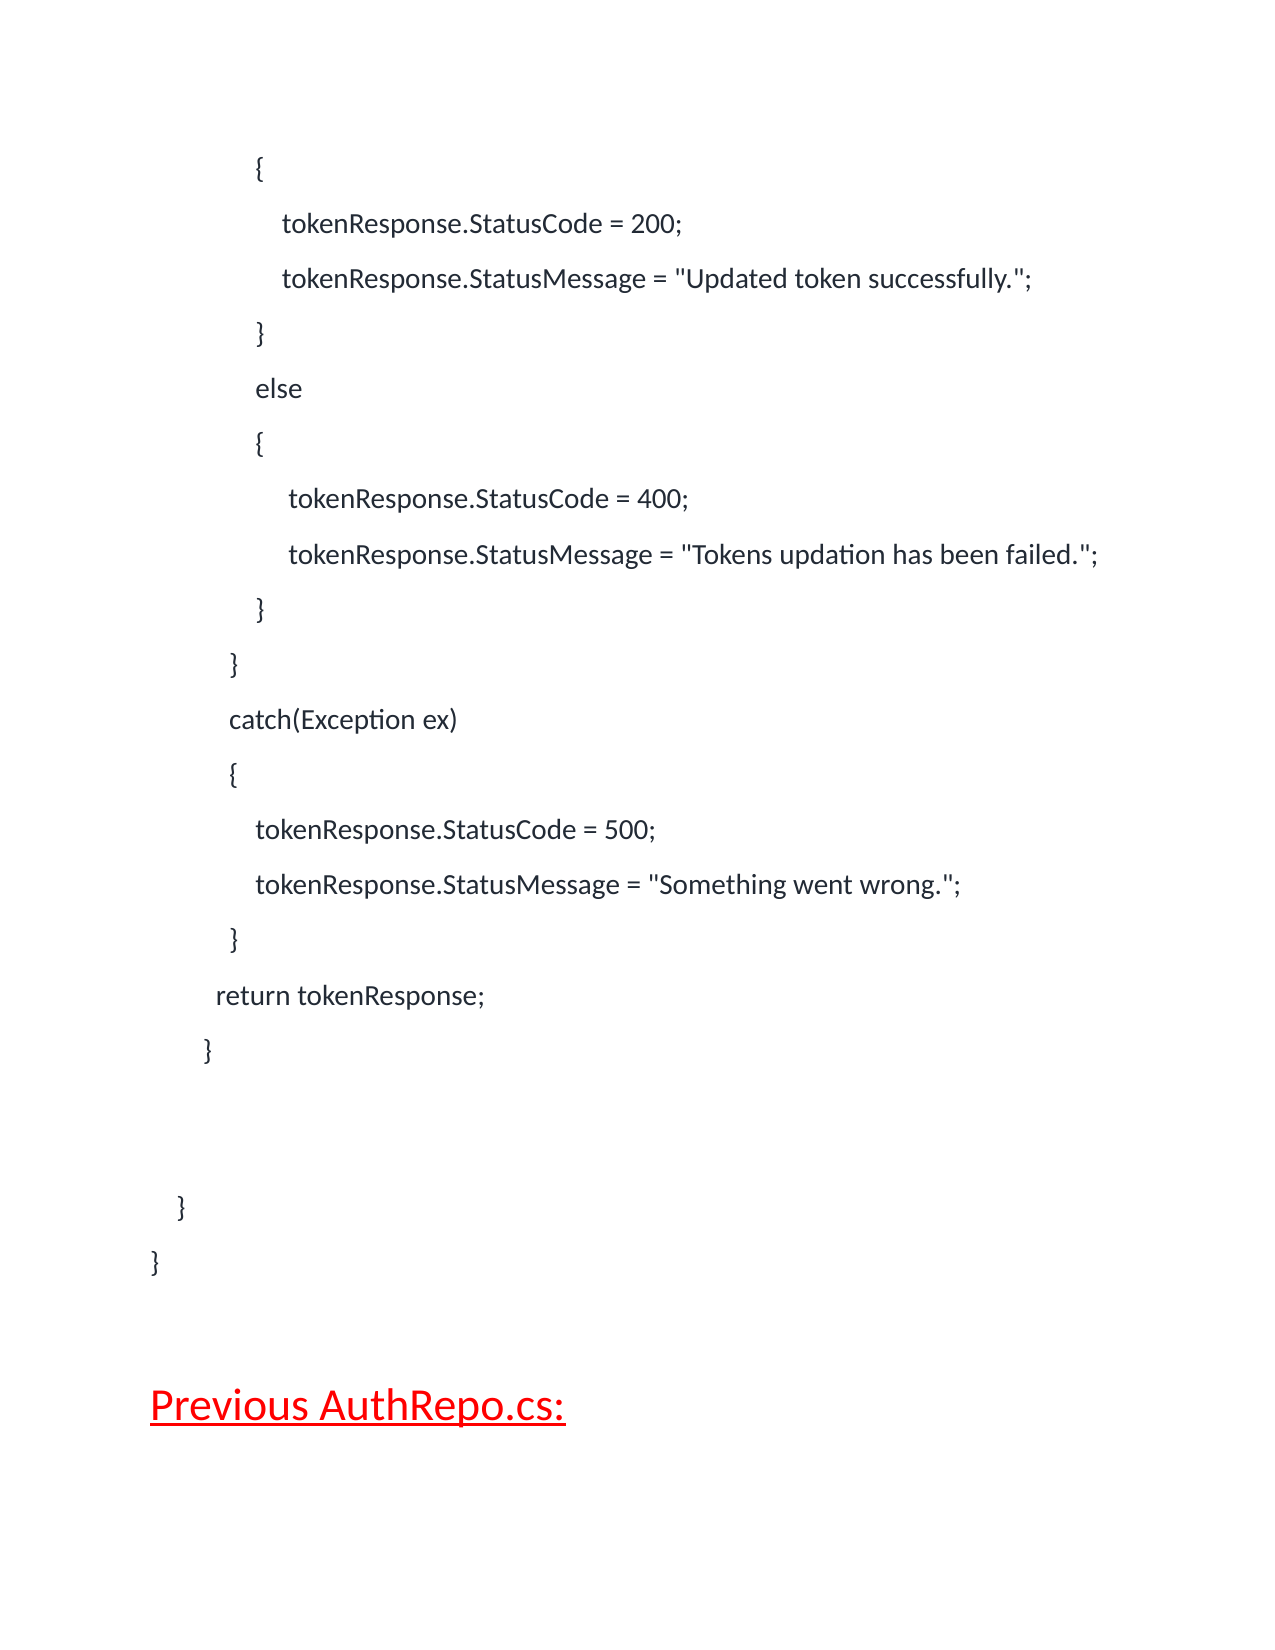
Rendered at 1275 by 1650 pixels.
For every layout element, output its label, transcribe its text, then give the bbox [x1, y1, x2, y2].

text { [150, 426, 1125, 461]
text } [150, 1244, 1125, 1279]
text { [150, 150, 1125, 186]
text } [150, 315, 1125, 351]
text } [150, 1189, 1125, 1224]
text { [150, 756, 1125, 792]
text } [150, 591, 1125, 626]
text tokenResponse.StatusCode = 500; [150, 811, 1125, 847]
text tokenResponse.StatusCode = 200; [150, 205, 1125, 241]
text catch(Exception ex) [150, 701, 1125, 737]
text } [150, 646, 1125, 682]
text } [150, 1032, 1125, 1067]
text tokenResponse.StatusMessage = "Something went wrong."; [150, 866, 1125, 902]
text tokenResponse.StatusCode = 400; [150, 481, 1125, 516]
text return tokenResponse; [150, 977, 1125, 1012]
text else [150, 370, 1125, 406]
text Previous AuthRepo.cs: [150, 1376, 1125, 1432]
text tokenResponse.StatusMessage = "Updated token successfully."; [150, 260, 1125, 296]
text tokenResponse.StatusMessage = "Tokens updation has been failed."; [150, 536, 1125, 571]
text } [150, 921, 1125, 957]
